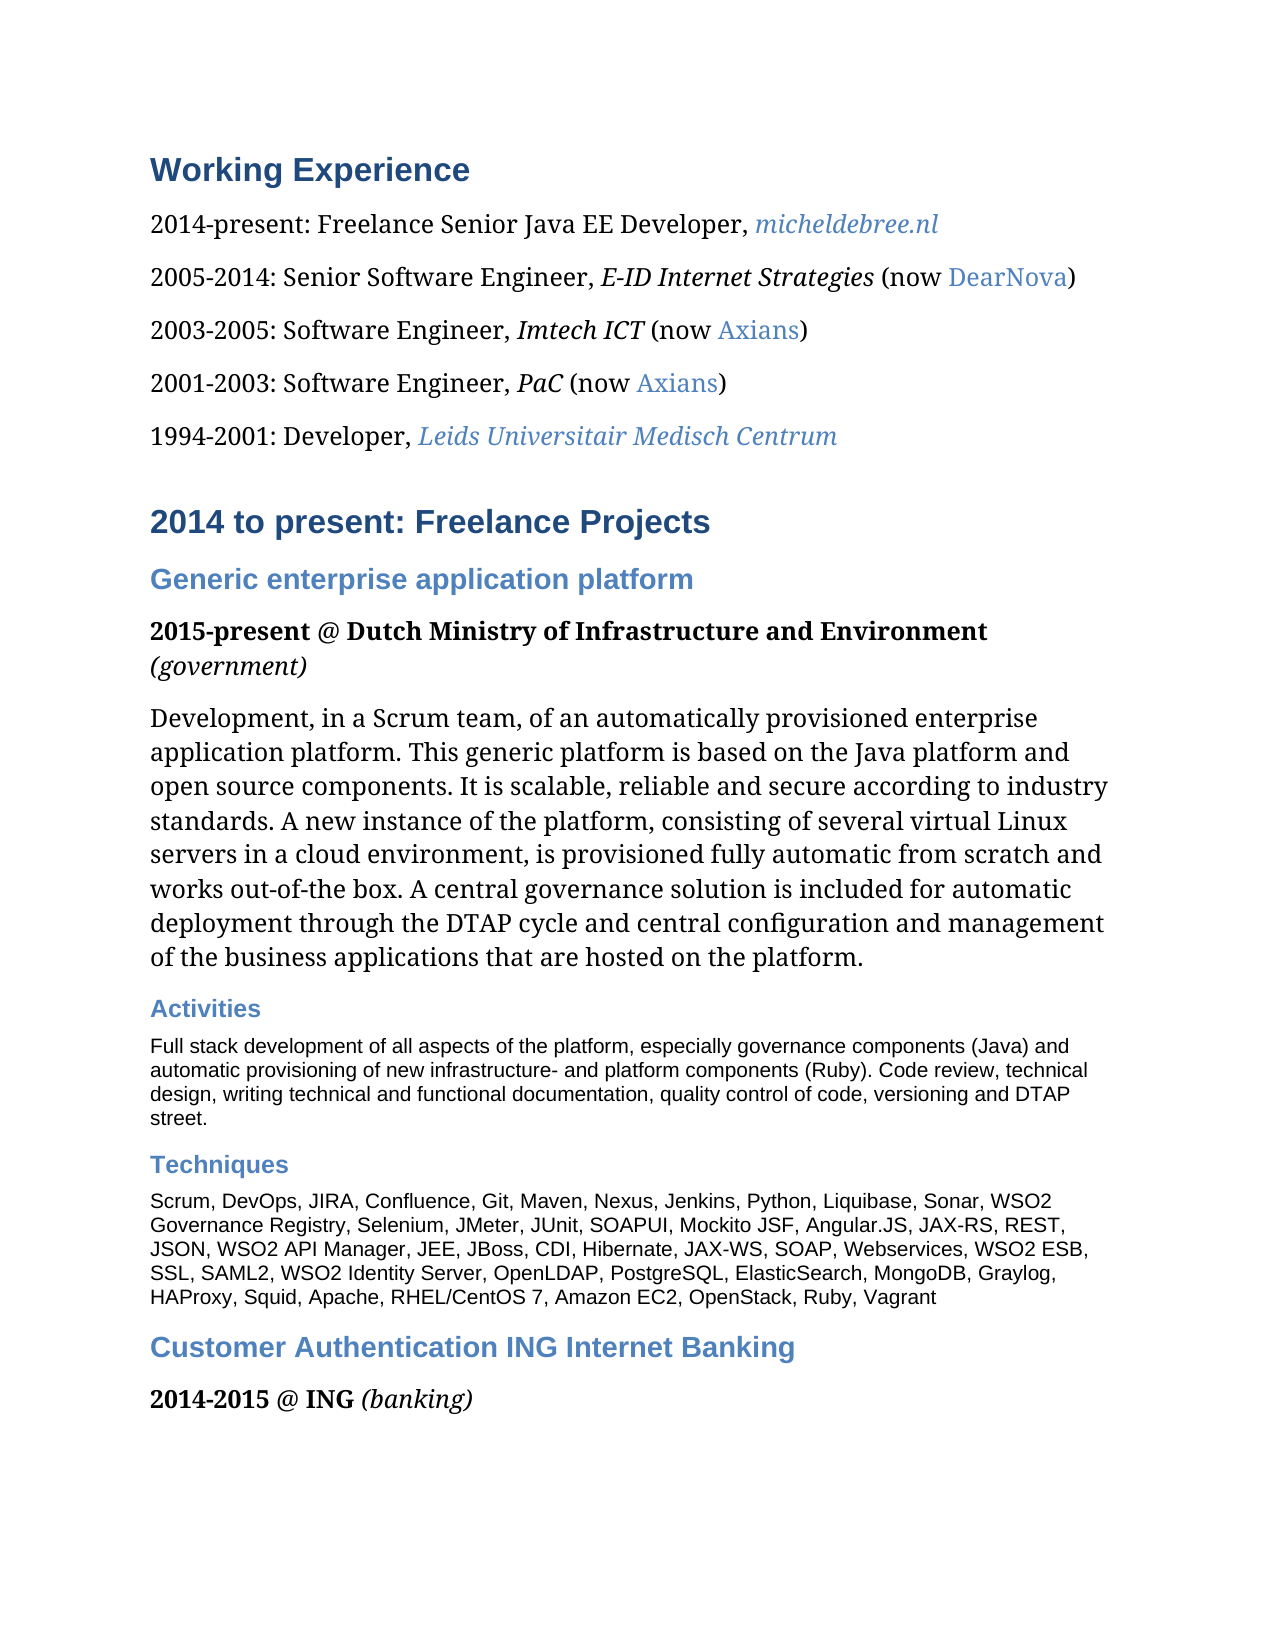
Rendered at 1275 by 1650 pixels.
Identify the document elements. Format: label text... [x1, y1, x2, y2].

text Full stack development of all aspects of the platform, especially governance components (Java) and automatic provisioning of new infrastructure- and platform components (Ruby). Code review, technical design, writing technical and functional documentation, quality control of code, versioning and DTAP street. [150, 1033, 1125, 1129]
text 2001-2003: Software Engineer, PaC (now Axians) [150, 366, 1125, 400]
subtitle Techniques [150, 1150, 1125, 1179]
subtitle 2014 to present: Freelance Projects [150, 502, 1125, 541]
subtitle Activities [150, 994, 1125, 1023]
text 2014-present: Freelance Senior Java EE Developer, micheldebree.nl [150, 207, 1125, 241]
text 2015-present @ Dutch Ministry of Infrastructure and Environment (government) [150, 614, 1125, 682]
subtitle Generic enterprise application platform [150, 562, 1125, 595]
text Development, in a Scrum team, of an automatically provisioned enterprise application platform. This generic platform is based on the Java platform and open source components. It is scalable, reliable and secure according to industry standards. A new instance of the platform, consisting of several virtual Linux servers in a cloud environment, is provisioned fully automatic from scratch and works out-of-the box. A central governance solution is included for automatic deployment through the DTAP cycle and central configuration and management of the business applications that are hosted on the platform. [150, 701, 1125, 973]
text Scrum, DevOps, JIRA, Confluence, Git, Maven, Nexus, Jenkins, Python, Liquibase, Sonar, WSO2 Governance Registry, Selenium, JMeter, JUnit, SOAPUI, Mockito JSF, Angular.JS, JAX-RS, REST, JSON, WSO2 API Manager, JEE, JBoss, CDI, Hibernate, JAX-WS, SOAP, Webservices, WSO2 ESB, SSL, SAML2, WSO2 Identity Server, OpenLDAP, PostgreSQL, ElasticSearch, MongoDB, Graylog, HAProxy, Squid, Apache, RHEL/CentOS 7, Amazon EC2, OpenStack, Ruby, Vagrant [150, 1189, 1125, 1309]
text 1994-2001: Developer, Leids Universitair Medisch Centrum [150, 418, 1125, 452]
text 2005-2014: Senior Software Engineer, E-ID Internet Strategies (now DearNova) [150, 260, 1125, 294]
subtitle Customer Authentication ING Internet Banking [150, 1330, 1125, 1363]
subtitle Working Experience [150, 150, 1125, 188]
text 2003-2005: Software Engineer, Imtech ICT (now Axians) [150, 313, 1125, 347]
text 2014-2015 @ ING (banking) [150, 1382, 1125, 1416]
